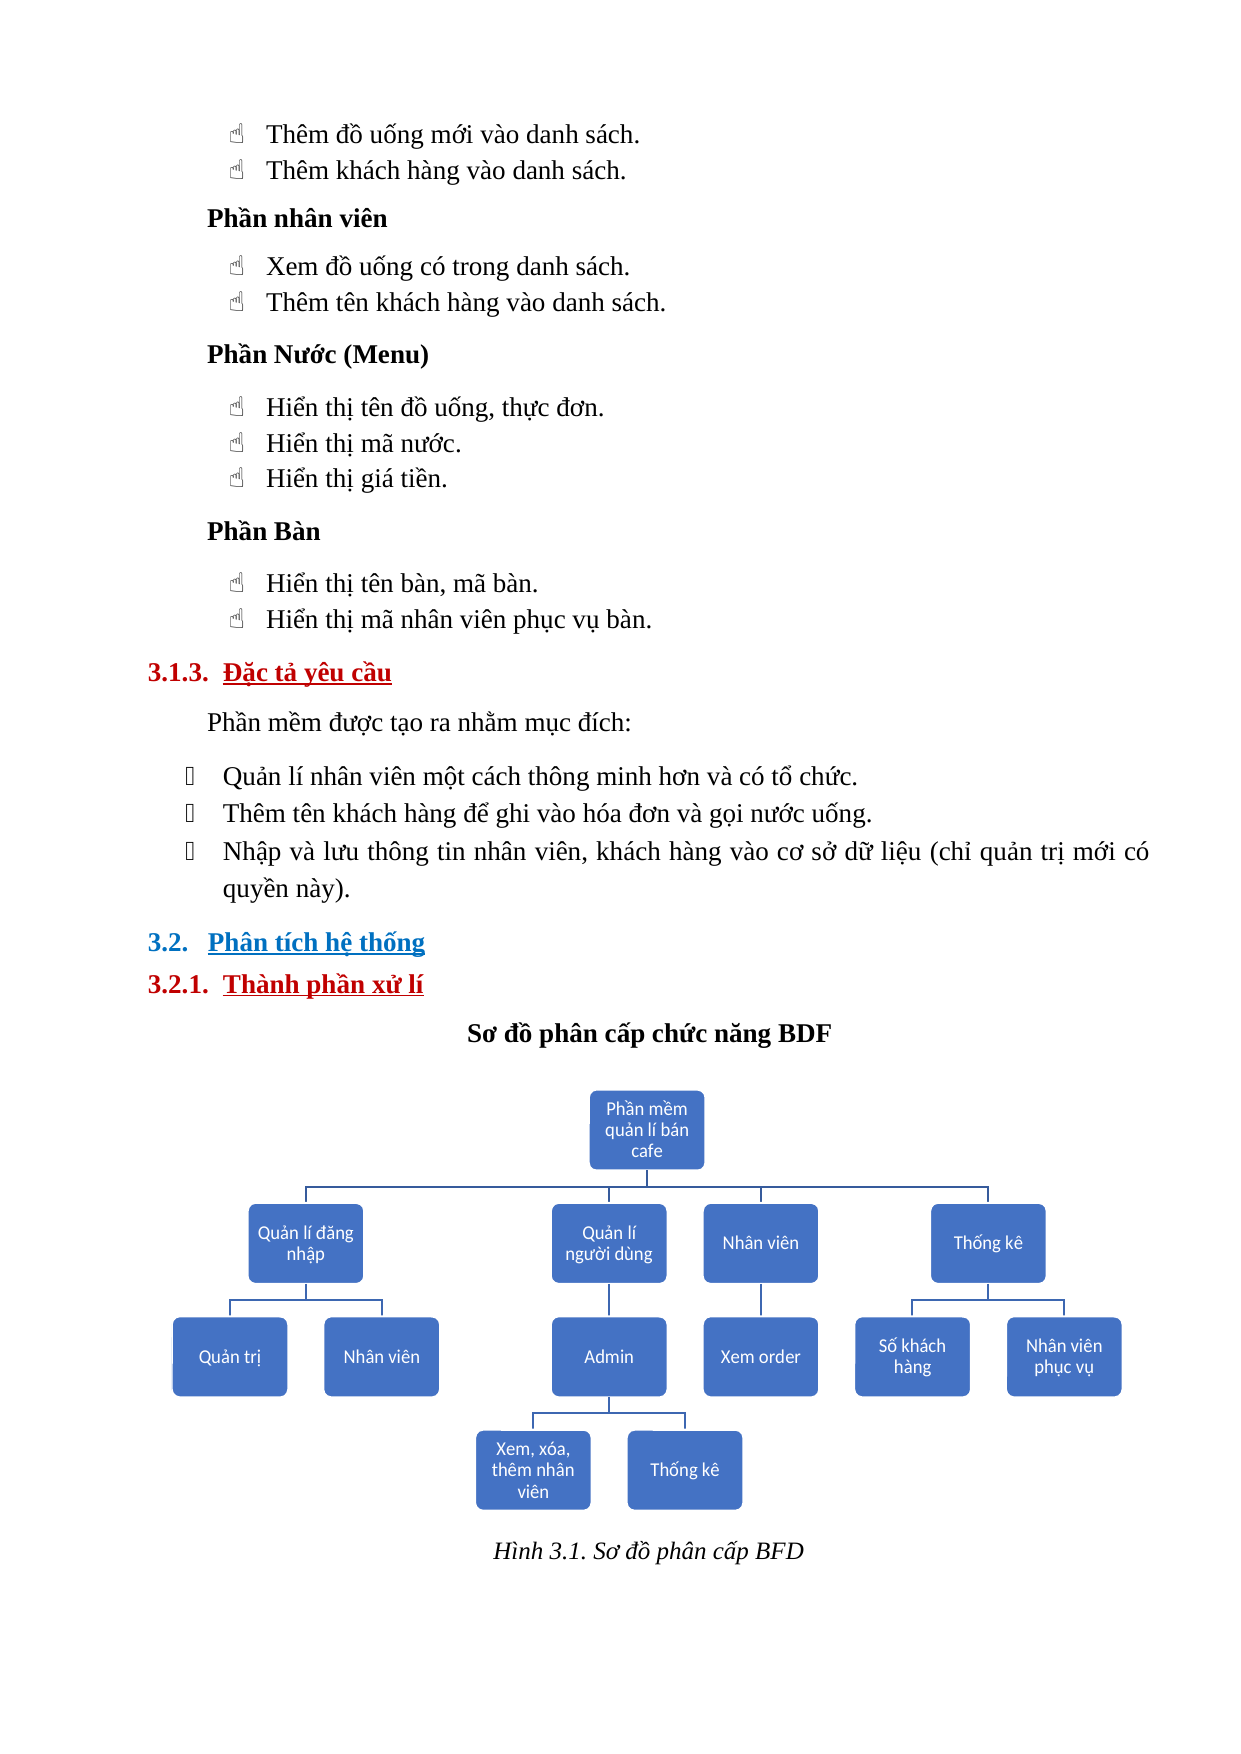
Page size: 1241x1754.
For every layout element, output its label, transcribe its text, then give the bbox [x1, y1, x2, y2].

list Quản lí nhân viên một cách thông minh hơn và có tổ chức. [185, 760, 1151, 791]
list Hiển thị giá tiền. [228, 463, 1151, 494]
list Hiển thị tên đồ uống, thực đơn. [228, 391, 1151, 422]
text Phần Bàn [148, 515, 1151, 546]
list Thêm tên khách hàng để ghi vào hóa đơn và gọi nước uống. [185, 797, 1151, 829]
text Hình 3.1. Sơ đồ phân cấp BFD [148, 1536, 1151, 1565]
list Thêm tên khách hàng vào danh sách. [228, 286, 1151, 317]
list Hiển thị mã nước. [228, 427, 1151, 458]
subtitle Phân tích hệ thống [148, 926, 1151, 957]
list Hiển thị tên bàn, mã bàn. [228, 568, 1151, 599]
list Nhập và lưu thông tin nhân viên, khách hàng vào cơ sở dữ liệu (chỉ quản trị mới có quyền này). [185, 835, 1151, 903]
list Xem đồ uống có trong danh sách. [228, 250, 1151, 281]
subtitle Thành phần xử lí [148, 968, 1151, 999]
text Phần Nước (Menu) [148, 338, 1151, 369]
text Sơ đồ phân cấp chức năng BDF [148, 1017, 1151, 1049]
list Thêm đồ uống mới vào danh sách. [228, 118, 1151, 149]
text Phần mềm được tạo ra nhằm mục đích: [148, 706, 1151, 737]
list Thêm khách hàng vào danh sách. [228, 154, 1151, 185]
list Hiển thị mã nhân viên phục vụ bàn. [228, 603, 1151, 635]
text Phần nhân viên [148, 202, 1151, 233]
subtitle Đặc tả yêu cầu [148, 656, 1151, 687]
